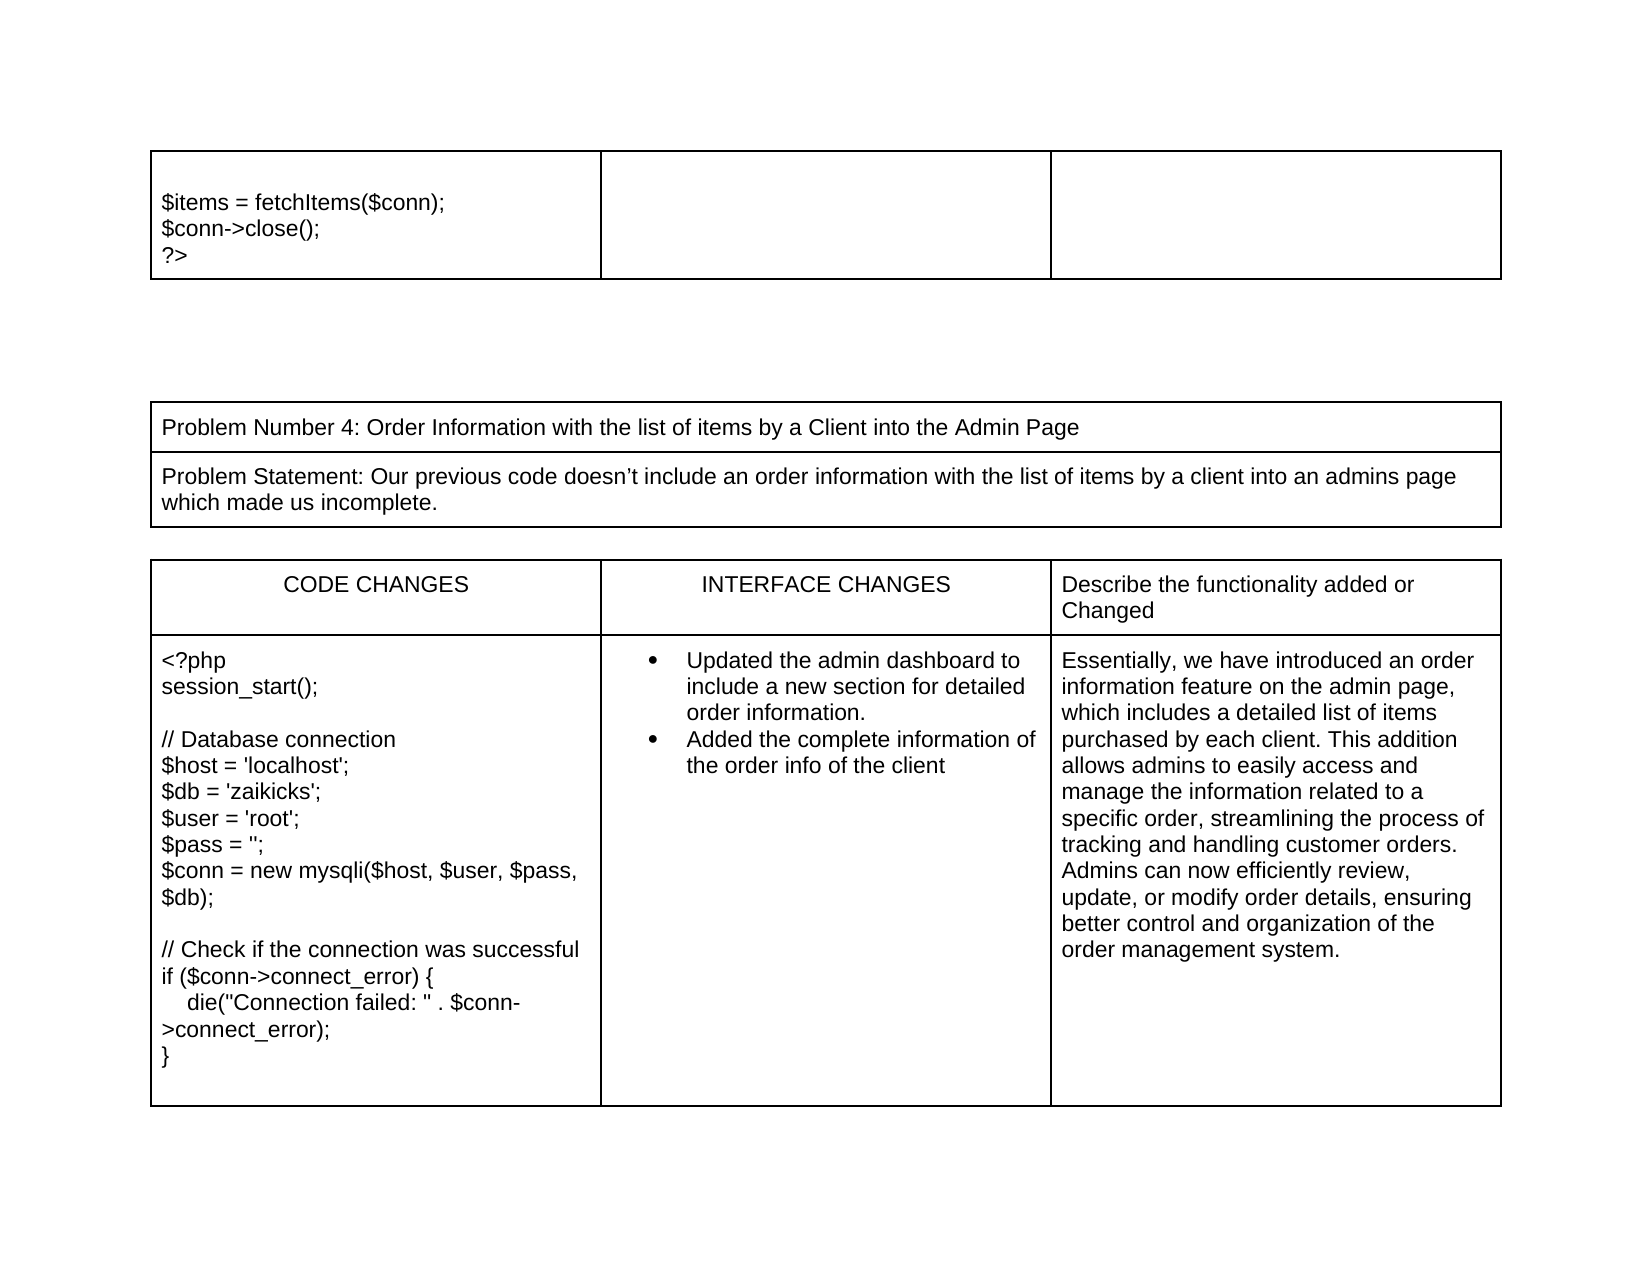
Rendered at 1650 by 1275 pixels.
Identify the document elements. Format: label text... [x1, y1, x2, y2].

table_header CODE CHANGES [152, 561, 600, 634]
table_cell Problem Statement: Our previous code doesn’t include an order information with the list of items by a client into an admins page which made us incomplete. [152, 453, 1500, 526]
table_header Describe the functionality added or Changed [1052, 561, 1500, 634]
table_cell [1052, 636, 1500, 1105]
table_header INTERFACE CHANGES [602, 561, 1050, 634]
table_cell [1052, 152, 1500, 278]
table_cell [152, 636, 600, 1105]
table_header Problem Number 4: Order Information with the list of items by a Client into the Admin Page [152, 403, 1500, 451]
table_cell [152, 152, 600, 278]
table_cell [602, 152, 1050, 278]
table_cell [602, 636, 1050, 1105]
